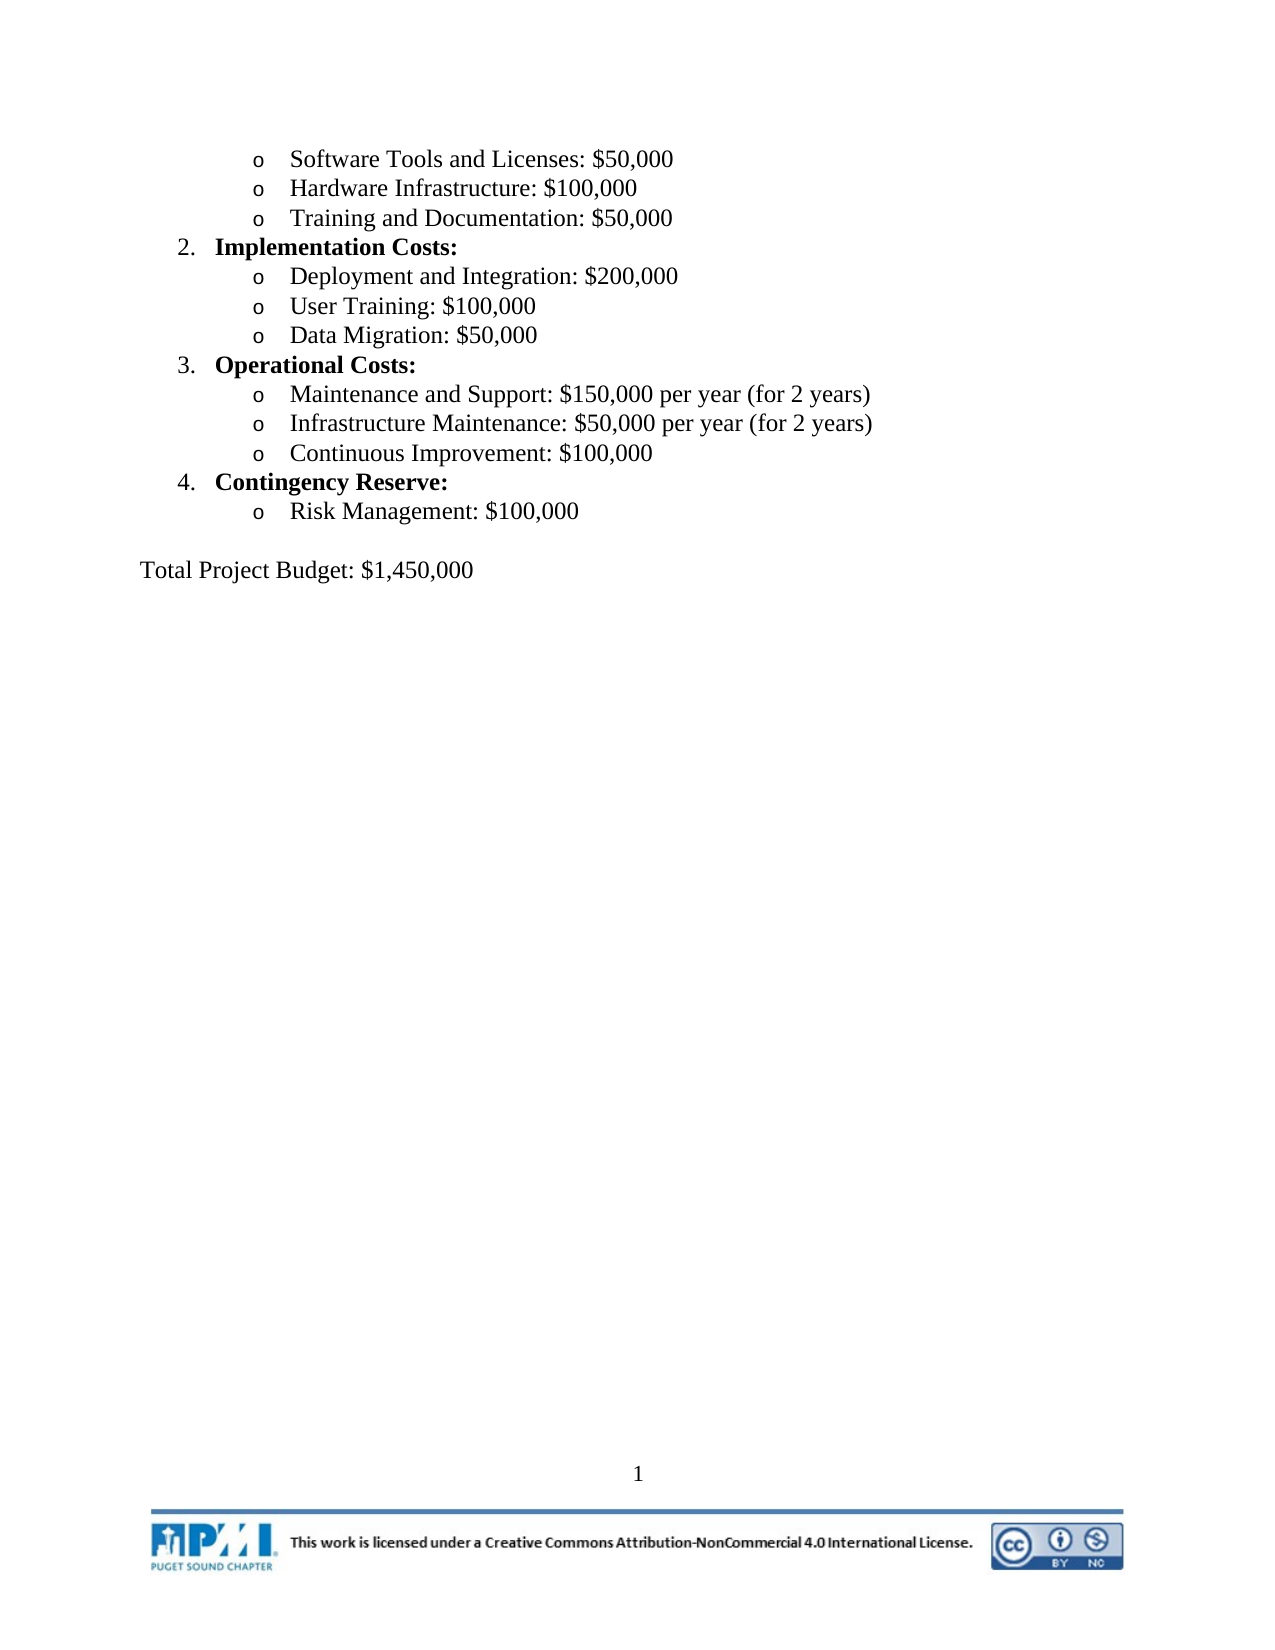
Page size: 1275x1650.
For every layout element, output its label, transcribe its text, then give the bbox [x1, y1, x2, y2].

list Software Tools and Licenses: $50,000 [252, 144, 1137, 173]
list Continuous Improvement: $100,000 [252, 438, 1137, 467]
list Risk Management: $100,000 [252, 496, 1137, 526]
list Deployment and Integration: $200,000 [252, 261, 1137, 291]
list Infrastructure Maintenance: $50,000 per year (for 2 years) [252, 408, 1137, 438]
list Hardware Infrastructure: $100,000 [252, 173, 1137, 203]
text Total Project Budget: $1,450,000 [139, 555, 1137, 584]
picture [150, 1508, 1125, 1575]
list Contingency Reserve: [177, 467, 1137, 496]
list Implementation Costs: [177, 232, 1137, 261]
list Training and Documentation: $50,000 [252, 203, 1137, 232]
list Data Migration: $50,000 [252, 320, 1137, 350]
list Operational Costs: [177, 350, 1137, 379]
list User Training: $100,000 [252, 291, 1137, 320]
list Maintenance and Support: $150,000 per year (for 2 years) [252, 379, 1137, 408]
